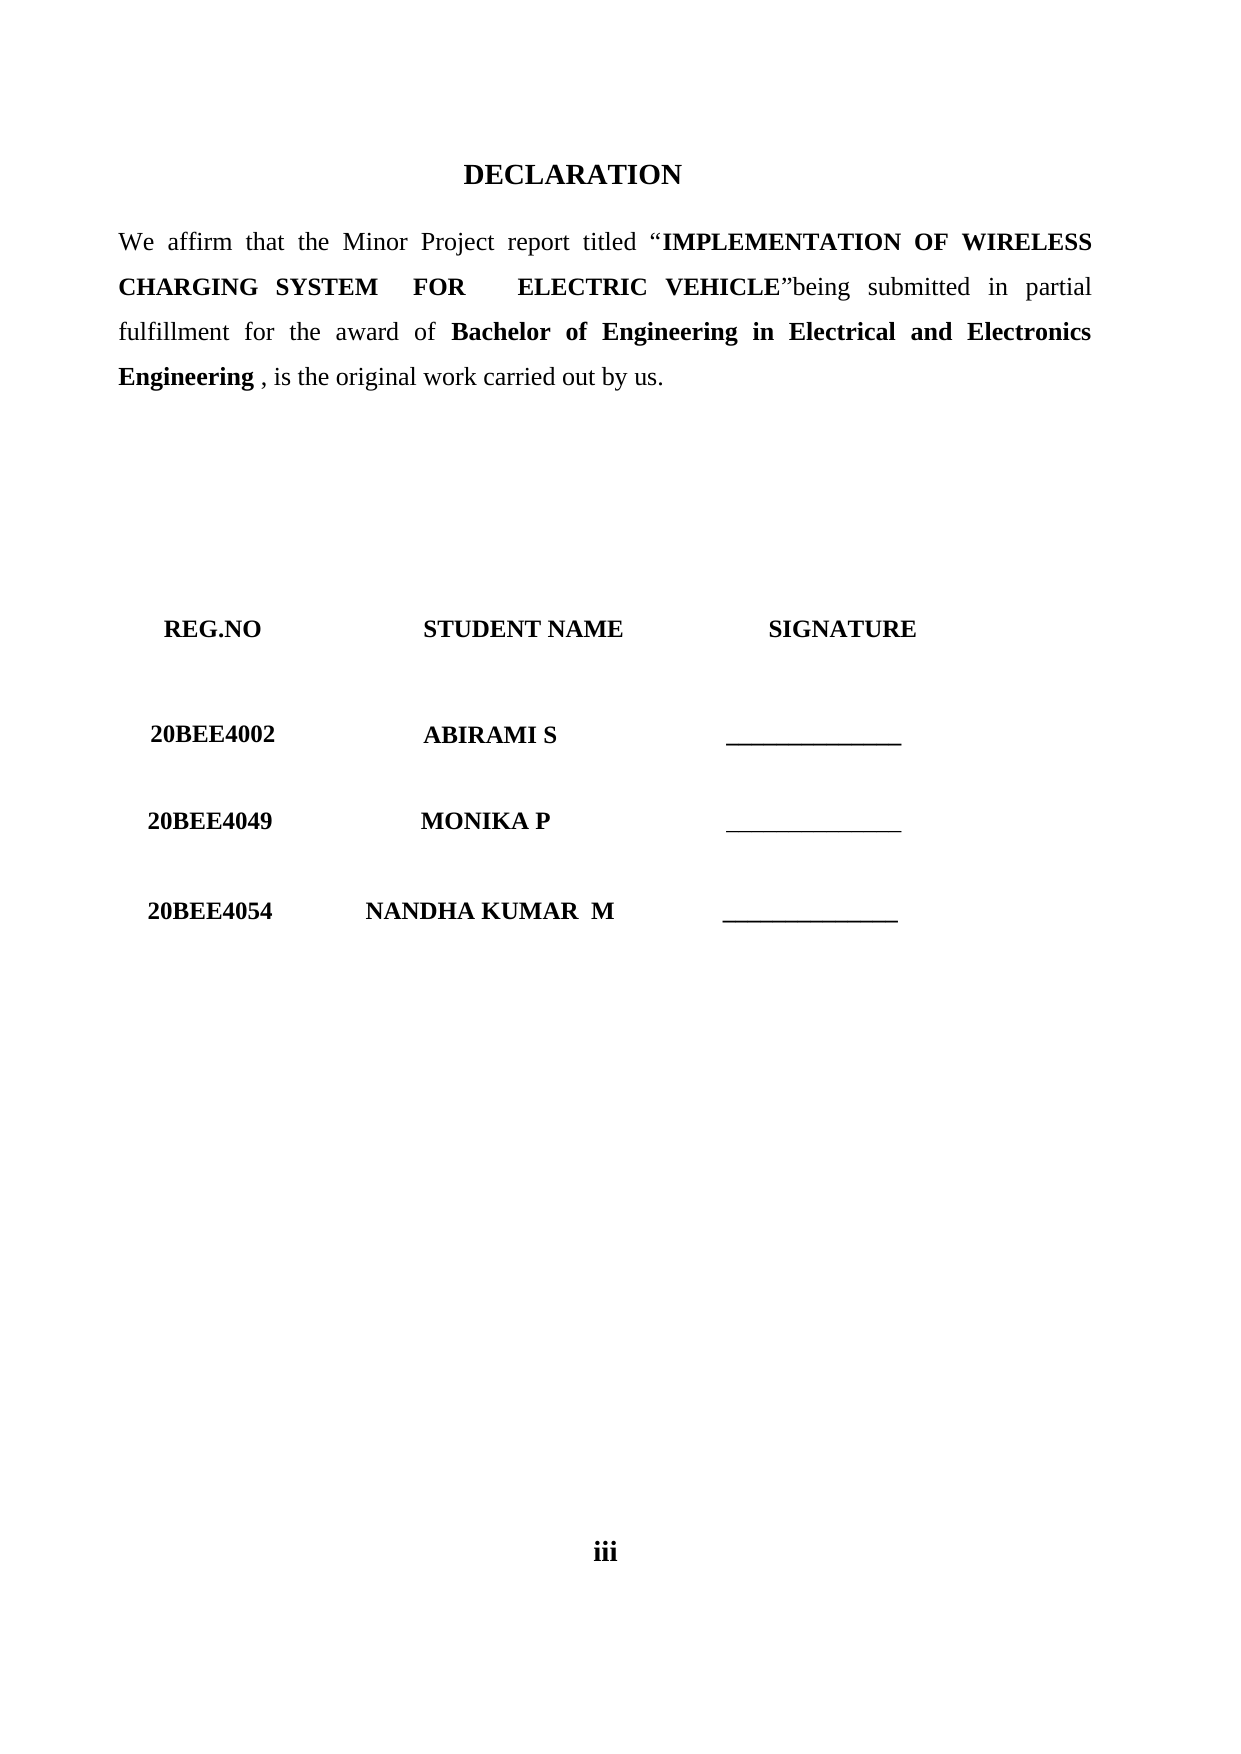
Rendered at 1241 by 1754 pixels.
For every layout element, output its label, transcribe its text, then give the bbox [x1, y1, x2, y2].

table_cell MONIKA P [302, 806, 678, 896]
table_cell ______________ [678, 676, 949, 806]
subtitle DECLARATION [118, 157, 1027, 191]
text We affirm that the Minor Project report titled “IMPLEMENTATION OF WIRELESS CHARGING SYSTEM FOR ELECTRIC VEHICLE”being submitted in partial fulfillment for the award of Bachelor of Engineering in Electrical and Electronics Engineering , is the original work carried out by us. [118, 226, 1092, 391]
table_cell ______________ [678, 806, 949, 896]
table_cell ABIRAMI S [302, 676, 678, 806]
table_cell ______________ [678, 896, 949, 955]
table_header REG.NO [118, 614, 302, 676]
table_cell 20BEE4054 [118, 896, 302, 955]
table_header STUDENT NAME [302, 614, 678, 676]
table_header SIGNATURE [678, 614, 949, 676]
table_cell NANDHA KUMAR M [302, 896, 678, 955]
table_cell 20BEE4002 [118, 676, 302, 806]
table_cell 20BEE4049 [118, 806, 302, 896]
text iii [118, 1539, 1092, 1567]
